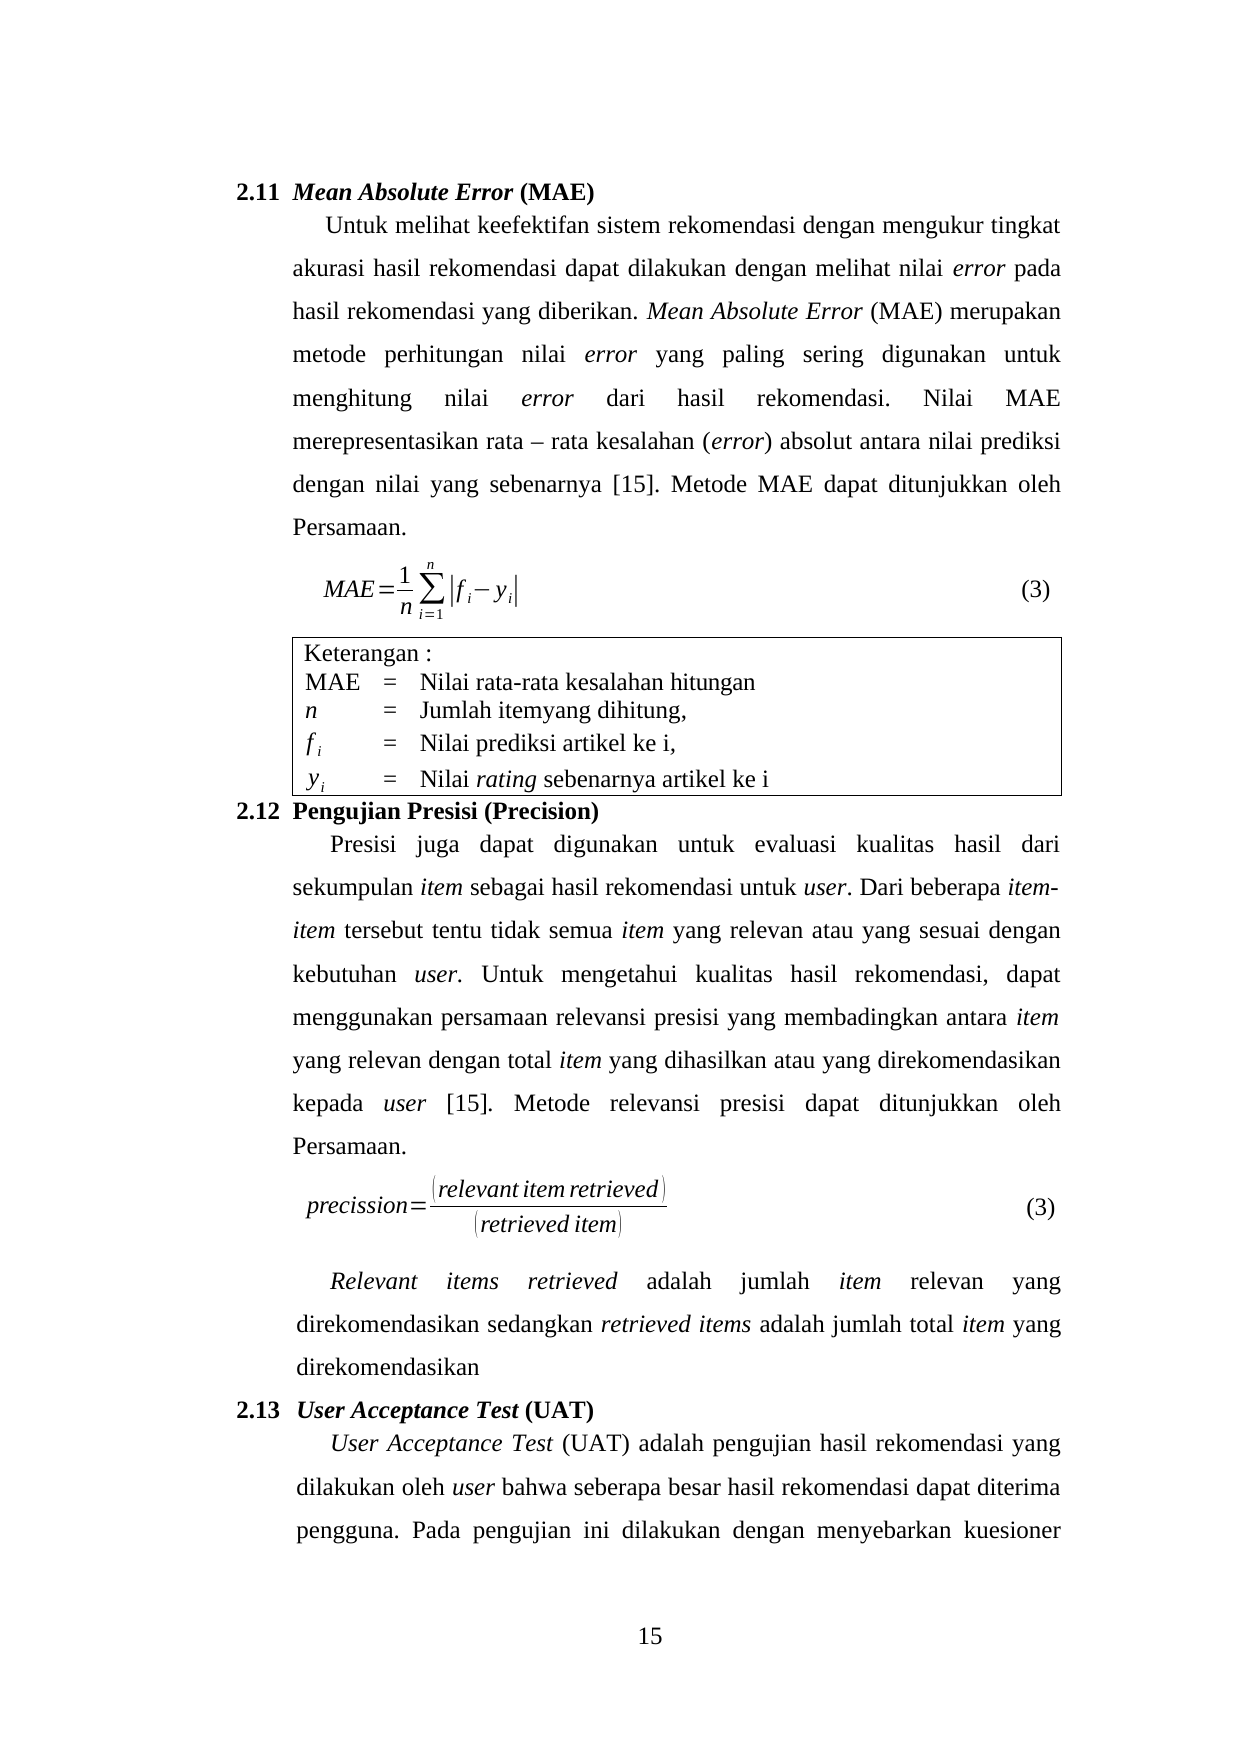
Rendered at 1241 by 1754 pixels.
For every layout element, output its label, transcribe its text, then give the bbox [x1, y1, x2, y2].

table_cell MAE [293, 667, 372, 695]
table_header [293, 1174, 1005, 1266]
table_header [293, 555, 909, 637]
text Relevant items retrieved adalah jumlah item relevan yang direkomendasikan sedangkan retrieved items adalah jumlah total item yang direkomendasikan [296, 1266, 1061, 1381]
table_cell = [372, 728, 408, 764]
table_cell = [372, 667, 408, 695]
table_cell [293, 764, 372, 795]
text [296, 1428, 1061, 1543]
subtitle Pengujian Presisi (Precision) [236, 796, 1063, 825]
table_header (3) [1005, 1174, 1066, 1266]
table_cell Nilai rata-rata kesalahan hitungan [408, 667, 1061, 695]
table_cell Keterangan : [293, 638, 1061, 667]
subtitle Mean Absolute Error (MAE) [236, 177, 1061, 206]
table_cell n [293, 695, 372, 728]
table_cell Nilai prediksi artikel ke i, [408, 728, 1061, 764]
table_cell [293, 728, 372, 764]
text Untuk melihat keefektifan sistem rekomendasi dengan mengukur tingkat akurasi hasil rekomendasi dapat dilakukan dengan melihat nilai error pada hasil rekomendasi yang diberikan. Mean Absolute Error (MAE) merupakan metode perhitungan nilai error yang paling sering digunakan untuk menghitung nilai error dari hasil rekomendasi. Nilai MAE merepresentasikan rata – rata kesalahan (error) absolut antara nilai prediksi dengan nilai yang sebenarnya [15]. Metode MAE dapat ditunjukkan oleh Persamaan. [292, 210, 1061, 541]
table_cell = [372, 764, 408, 795]
text Presisi juga dapat digunakan untuk evaluasi kualitas hasil dari sekumpulan item sebagai hasil rekomendasi untuk user. Dari beberapa item-item tersebut tentu tidak semua item yang relevan atau yang sesuai dengan kebutuhan user. Untuk mengetahui kualitas hasil rekomendasi, dapat menggunakan persamaan relevansi presisi yang membadingkan antara item yang relevan dengan total item yang dihasilkan atau yang direkomendasikan kepada user [15]. Metode relevansi presisi dapat ditunjukkan oleh Persamaan. [292, 829, 1061, 1160]
table_header (3) [910, 555, 1061, 637]
table_cell Jumlah itemyang dihitung, [408, 695, 1061, 728]
subtitle User Acceptance Test (UAT) [236, 1396, 1063, 1424]
table_cell Nilai rating sebenarnya artikel ke i [408, 764, 1061, 795]
table_cell = [372, 695, 408, 728]
